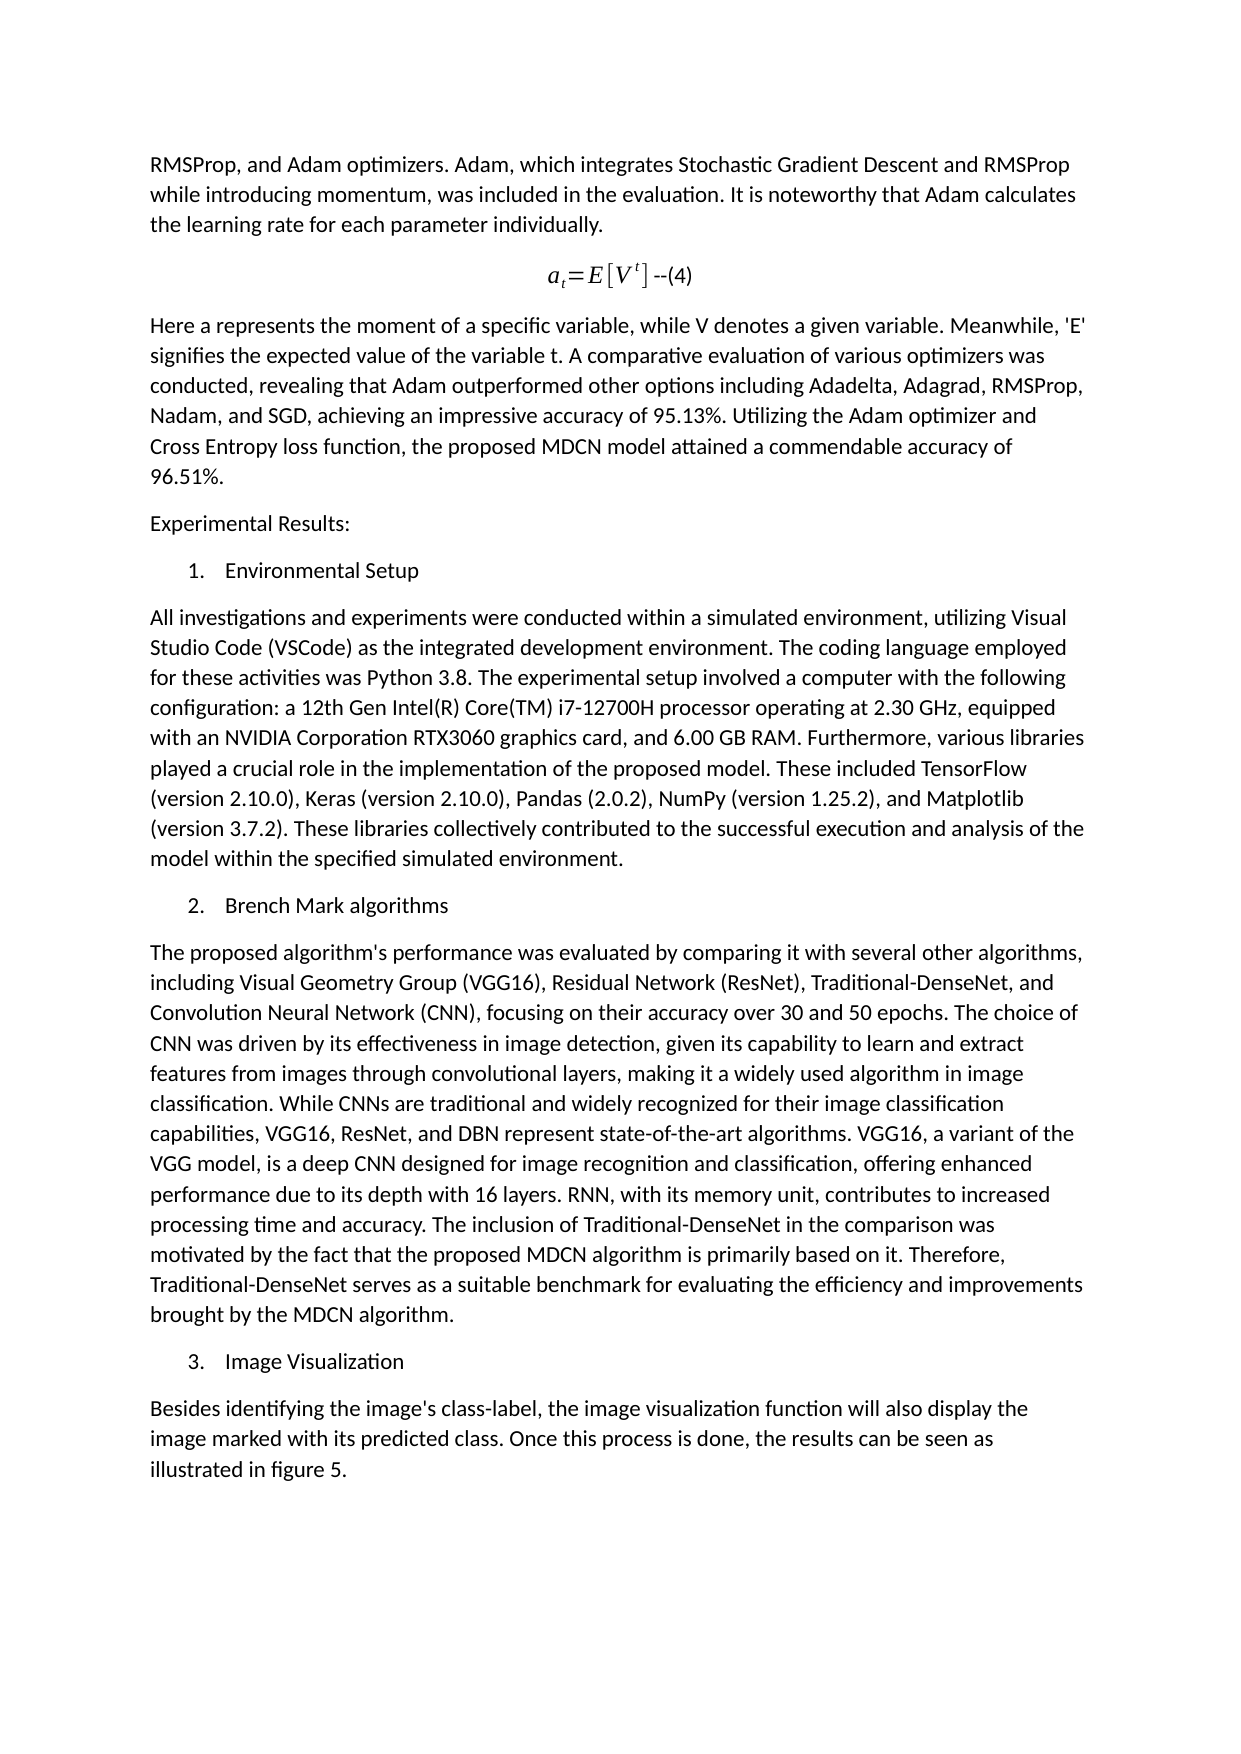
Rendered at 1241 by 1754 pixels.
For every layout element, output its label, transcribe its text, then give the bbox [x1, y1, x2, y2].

text --(4) [150, 257, 1090, 292]
text The proposed algorithm's performance was evaluated by comparing it with several other algorithms, including Visual Geometry Group (VGG16), Residual Network (ResNet), Traditional-DenseNet, and Convolution Neural Network (CNN), focusing on their accuracy over 30 and 50 epochs. The choice of CNN was driven by its effectiveness in image detection, given its capability to learn and extract features from images through convolutional layers, making it a widely used algorithm in image classification. While CNNs are traditional and widely recognized for their image classification capabilities, VGG16, ResNet, and DBN represent state-of-the-art algorithms. VGG16, a variant of the VGG model, is a deep CNN designed for image recognition and classification, offering enhanced performance due to its depth with 16 layers. RNN, with its memory unit, contributes to increased processing time and accuracy. The inclusion of Traditional-DenseNet in the comparison was motivated by the fact that the proposed MDCN algorithm is primarily based on it. Therefore, Traditional-DenseNet serves as a suitable benchmark for evaluating the efficiency and improvements brought by the MDCN algorithm. [150, 938, 1090, 1329]
list Image Visualization [187, 1347, 1090, 1376]
list Environmental Setup [187, 556, 1090, 584]
text Here a represents the moment of a specific variable, while V denotes a given variable. Meanwhile, 'E' signifies the expected value of the variable t. A comparative evaluation of various optimizers was conducted, revealing that Adam outperformed other options including Adadelta, Adagrad, RMSProp, Nadam, and SGD, achieving an impressive accuracy of 95.13%. Utilizing the Adam optimizer and Cross Entropy loss function, the proposed MDCN model attained a commendable accuracy of 96.51%. [150, 311, 1090, 490]
text Besides identifying the image's class-label, the image visualization function will also display the image marked with its predicted class. Once this process is done, the results can be seen as illustrated in figure 5. [150, 1394, 1090, 1483]
list Brench Mark algorithms [187, 891, 1090, 919]
text All investigations and experiments were conducted within a simulated environment, utilizing Visual Studio Code (VSCode) as the integrated development environment. The coding language employed for these activities was Python 3.8. The experimental setup involved a computer with the following configuration: a 12th Gen Intel(R) Core(TM) i7-12700H processor operating at 2.30 GHz, equipped with an NVIDIA Corporation RTX3060 graphics card, and 6.00 GB RAM. Furthermore, various libraries played a crucial role in the implementation of the proposed model. These included TensorFlow (version 2.10.0), Keras (version 2.10.0), Pandas (2.0.2), NumPy (version 1.25.2), and Matplotlib (version 3.7.2). These libraries collectively contributed to the successful execution and analysis of the model within the specified simulated environment. [150, 603, 1090, 872]
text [150, 150, 1090, 238]
text Experimental Results: [150, 509, 1090, 537]
